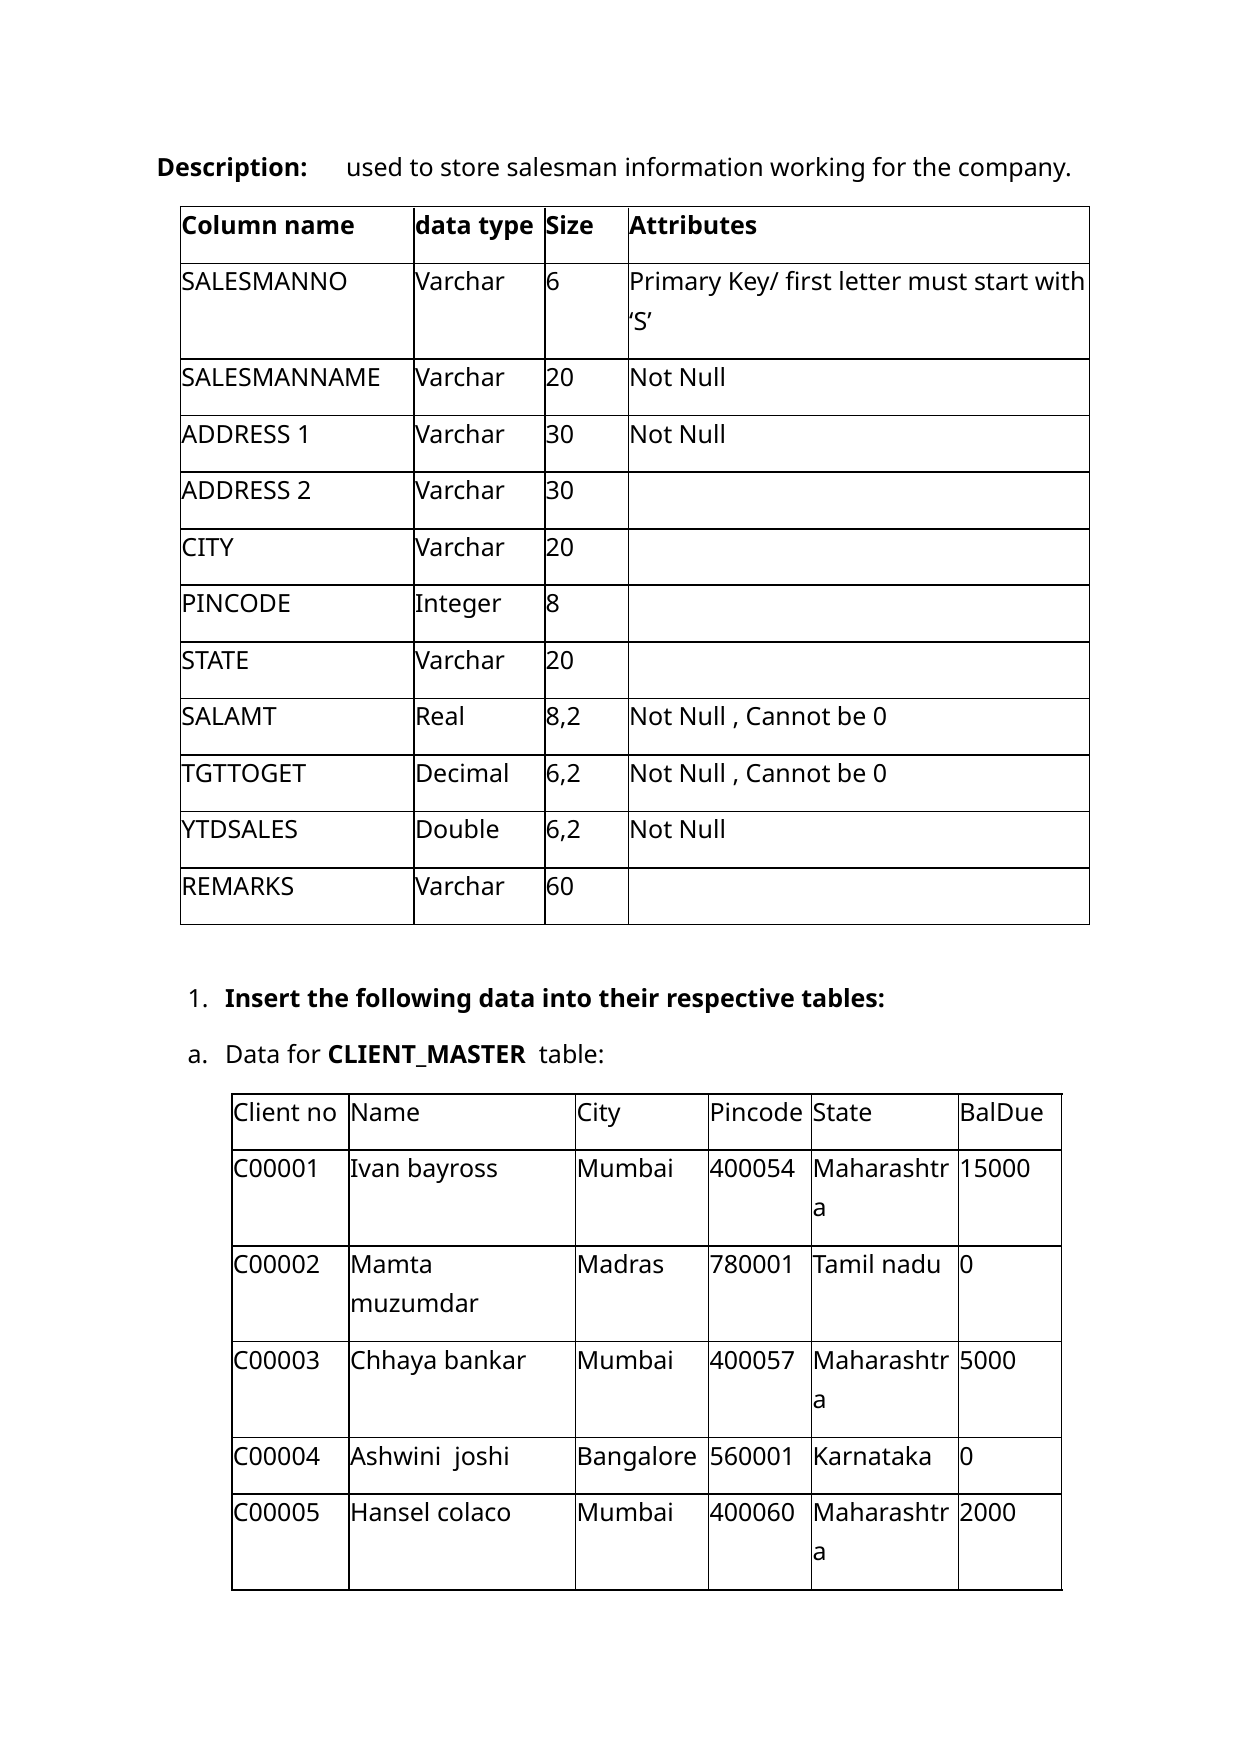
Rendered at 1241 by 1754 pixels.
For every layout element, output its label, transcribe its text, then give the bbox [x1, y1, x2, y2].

table_cell Varchar [415, 869, 544, 924]
table_cell Mumbai [576, 1495, 708, 1589]
table_cell Maharashtra [812, 1495, 958, 1589]
table_cell SALESMANNO [181, 264, 413, 358]
table_header Size [546, 207, 628, 262]
table_cell 400060 [709, 1495, 811, 1589]
table_cell [629, 473, 1089, 528]
table_cell Mumbai [576, 1342, 708, 1437]
table_header Attributes [629, 207, 1089, 262]
table_cell 2000 [959, 1495, 1061, 1589]
table_cell [629, 869, 1089, 924]
table_cell Not Null , Cannot be 0 [629, 699, 1089, 754]
table_cell CITY [181, 530, 413, 584]
table_cell Not Null [629, 416, 1089, 471]
table_cell STATE [181, 643, 413, 697]
table_cell C00004 [233, 1438, 348, 1493]
table_cell Madras [576, 1247, 708, 1341]
table_cell Double [415, 812, 544, 867]
table_cell [629, 530, 1089, 584]
table_cell Not Null , Cannot be 0 [629, 756, 1089, 811]
list Data for CLIENT_MASTER table: [187, 1037, 1090, 1071]
table_cell Primary Key/ first letter must start with ‘S’ [629, 264, 1089, 358]
table_cell Maharashtra [812, 1342, 958, 1437]
table_cell Mamta muzumdar [350, 1247, 575, 1341]
table_header Pincode [709, 1095, 811, 1149]
table_cell 60 [546, 869, 628, 924]
table_cell 400057 [709, 1342, 811, 1437]
table_cell Varchar [415, 416, 544, 471]
table_cell [629, 586, 1089, 641]
table_cell Varchar [415, 530, 544, 584]
table_cell 8,2 [546, 699, 628, 754]
table_cell Decimal [415, 756, 544, 811]
table_cell SALESMANNAME [181, 360, 413, 415]
table_cell Ivan bayross [350, 1151, 575, 1245]
table_cell 0 [959, 1247, 1061, 1341]
table_header data type [415, 207, 545, 262]
table_cell Chhaya bankar [350, 1342, 575, 1437]
table_cell 20 [546, 530, 628, 584]
table_cell C00001 [233, 1151, 348, 1245]
table_cell Varchar [415, 360, 544, 415]
table_cell PINCODE [181, 586, 413, 641]
table_cell C00003 [233, 1342, 348, 1437]
table_header Client no [233, 1095, 348, 1149]
table_cell ADDRESS 1 [181, 416, 413, 471]
table_cell 8 [546, 586, 628, 641]
table_cell 20 [546, 643, 628, 697]
table_cell 560001 [709, 1438, 811, 1493]
table_cell 6,2 [546, 812, 628, 867]
table_cell Varchar [415, 643, 544, 697]
table_cell 20 [546, 360, 628, 415]
table_header BalDue [959, 1095, 1061, 1149]
table_cell Tamil nadu [812, 1247, 958, 1341]
table_cell 400054 [709, 1151, 811, 1245]
table_cell C00002 [233, 1247, 348, 1341]
table_cell TGTTOGET [181, 756, 413, 811]
table_cell C00005 [233, 1495, 348, 1589]
table_cell Bangalore [576, 1438, 708, 1493]
table_cell [629, 643, 1089, 697]
table_cell Mumbai [576, 1151, 708, 1245]
table_cell 780001 [709, 1247, 811, 1341]
table_cell Hansel colaco [350, 1495, 575, 1589]
table_cell Karnataka [812, 1438, 958, 1493]
table_cell 5000 [959, 1342, 1061, 1437]
table_cell Not Null [629, 360, 1089, 415]
table_cell Varchar [415, 264, 544, 358]
table_header Name [350, 1095, 575, 1149]
list Insert the following data into their respective tables: [187, 981, 1090, 1015]
table_cell Maharashtra [812, 1151, 958, 1245]
table_cell Varchar [415, 473, 544, 528]
table_header State [812, 1095, 958, 1149]
table_cell REMARKS [181, 869, 413, 924]
table_cell SALAMT [181, 699, 413, 754]
table_cell Integer [415, 586, 544, 641]
table_cell Real [415, 699, 544, 754]
table_cell 30 [546, 416, 628, 471]
table_cell ADDRESS 2 [181, 473, 413, 528]
table_cell 0 [959, 1438, 1061, 1493]
table_cell 6,2 [546, 756, 628, 811]
table_cell Not Null [629, 812, 1089, 867]
table_cell YTDSALES [181, 812, 413, 867]
table_cell 30 [546, 473, 628, 528]
table_cell 15000 [959, 1151, 1061, 1245]
table_cell 6 [546, 264, 628, 358]
text Description: used to store salesman information working for the company. [150, 150, 1090, 184]
table_header City [576, 1095, 708, 1149]
table_cell Ashwini joshi [350, 1438, 575, 1493]
table_header Column name [181, 207, 414, 262]
